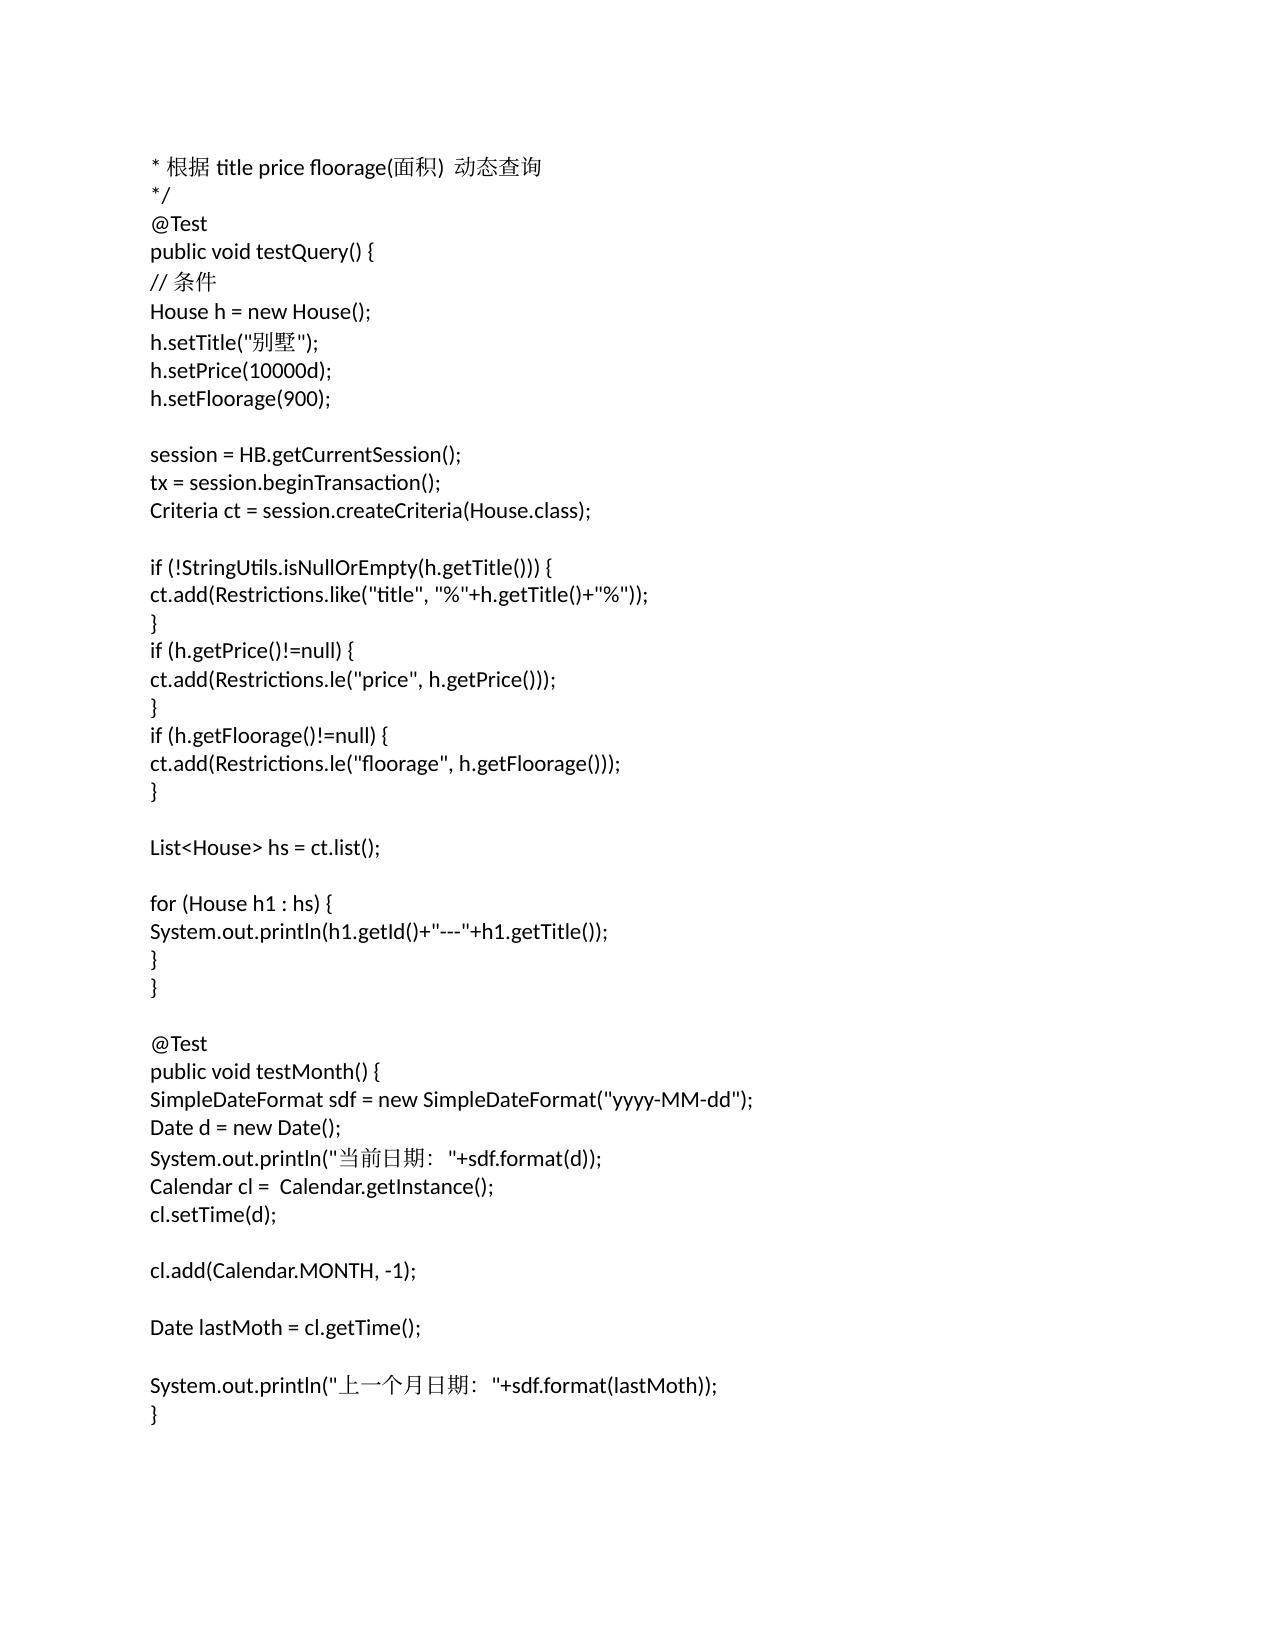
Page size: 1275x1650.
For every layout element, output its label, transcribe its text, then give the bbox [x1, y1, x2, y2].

text List<House> hs = ct.list(); [150, 833, 1125, 861]
text Calendar cl = Calendar.getInstance(); [150, 1172, 1125, 1201]
text h.setPrice(10000d); [150, 356, 1125, 384]
text Date lastMoth = cl.getTime(); [150, 1313, 1125, 1341]
text System.out.println("当前日期："+sdf.format(d)); [150, 1141, 1125, 1172]
text } [150, 945, 1125, 973]
text ct.add(Restrictions.le("price", h.getPrice())); [150, 665, 1125, 693]
text } [150, 1400, 1125, 1428]
text h.setFloorage(900); [150, 384, 1125, 412]
text for (House h1 : hs) { [150, 889, 1125, 917]
text if (h.getFloorage()!=null) { [150, 721, 1125, 749]
text } [150, 973, 1125, 1001]
text SimpleDateFormat sdf = new SimpleDateFormat("yyyy-MM-dd"); [150, 1085, 1125, 1113]
text Criteria ct = session.createCriteria(House.class); [150, 497, 1125, 524]
text } [150, 777, 1125, 805]
text * 根据 title price floorage(面积) 动态查询 [150, 150, 1125, 181]
text ct.add(Restrictions.le("floorage", h.getFloorage())); [150, 749, 1125, 777]
text */ [150, 181, 1125, 209]
text // 条件 [150, 266, 1125, 297]
text session = HB.getCurrentSession(); [150, 441, 1125, 468]
text @Test [150, 1029, 1125, 1057]
text ct.add(Restrictions.like("title", "%"+h.getTitle()+"%")); [150, 581, 1125, 609]
text System.out.println("上一个月日期："+sdf.format(lastMoth)); [150, 1369, 1125, 1400]
text public void testMonth() { [150, 1057, 1125, 1085]
text public void testQuery() { [150, 237, 1125, 266]
text h.setTitle("别墅"); [150, 325, 1125, 356]
text if (!StringUtils.isNullOrEmpty(h.getTitle())) { [150, 553, 1125, 581]
text Date d = new Date(); [150, 1113, 1125, 1141]
text if (h.getPrice()!=null) { [150, 637, 1125, 665]
text } [150, 693, 1125, 721]
text cl.setTime(d); [150, 1201, 1125, 1228]
text tx = session.beginTransaction(); [150, 468, 1125, 497]
text System.out.println(h1.getId()+"---"+h1.getTitle()); [150, 917, 1125, 945]
text } [150, 609, 1125, 637]
text @Test [150, 209, 1125, 237]
text House h = new House(); [150, 297, 1125, 325]
text cl.add(Calendar.MONTH, -1); [150, 1257, 1125, 1284]
